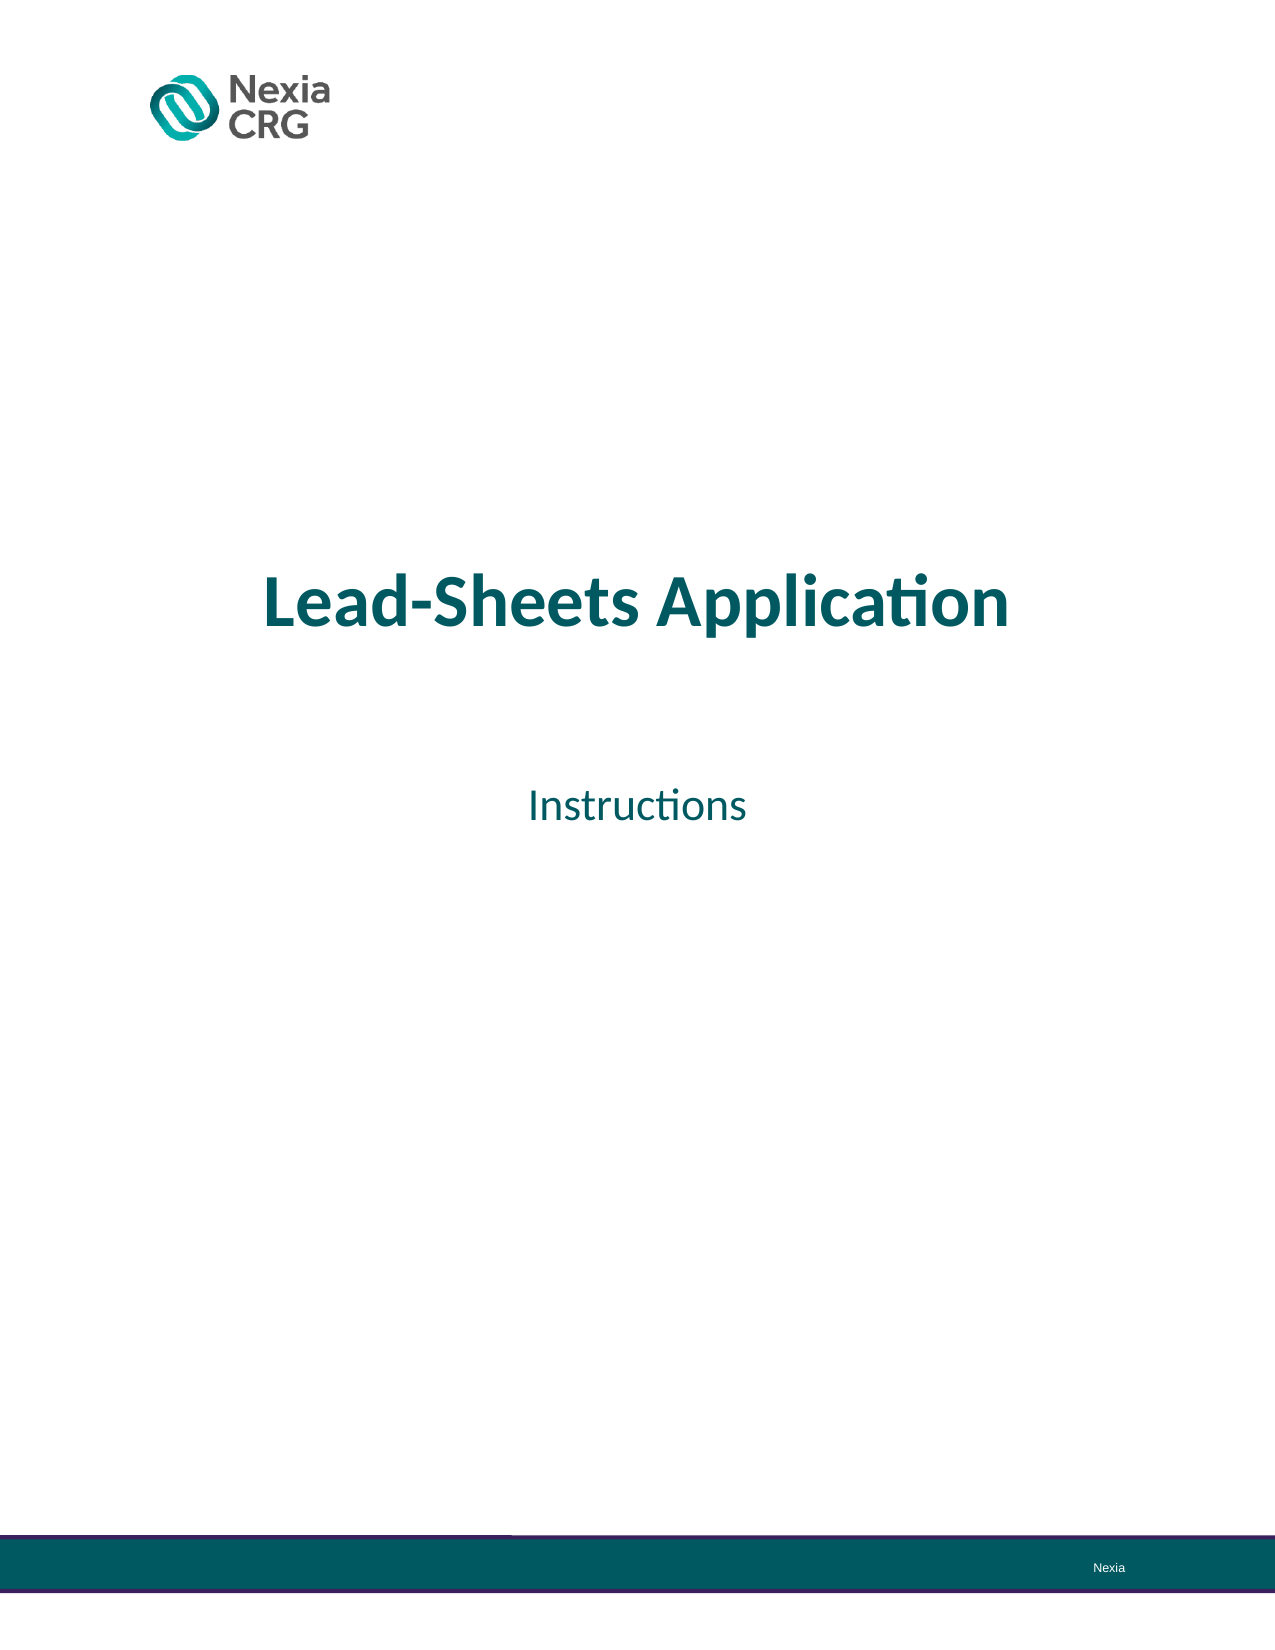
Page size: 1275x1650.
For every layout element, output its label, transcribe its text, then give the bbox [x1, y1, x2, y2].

subtitle Instructions [150, 794, 1125, 827]
title Lead-Sheets Application [150, 559, 1125, 643]
picture [150, 75, 418, 148]
